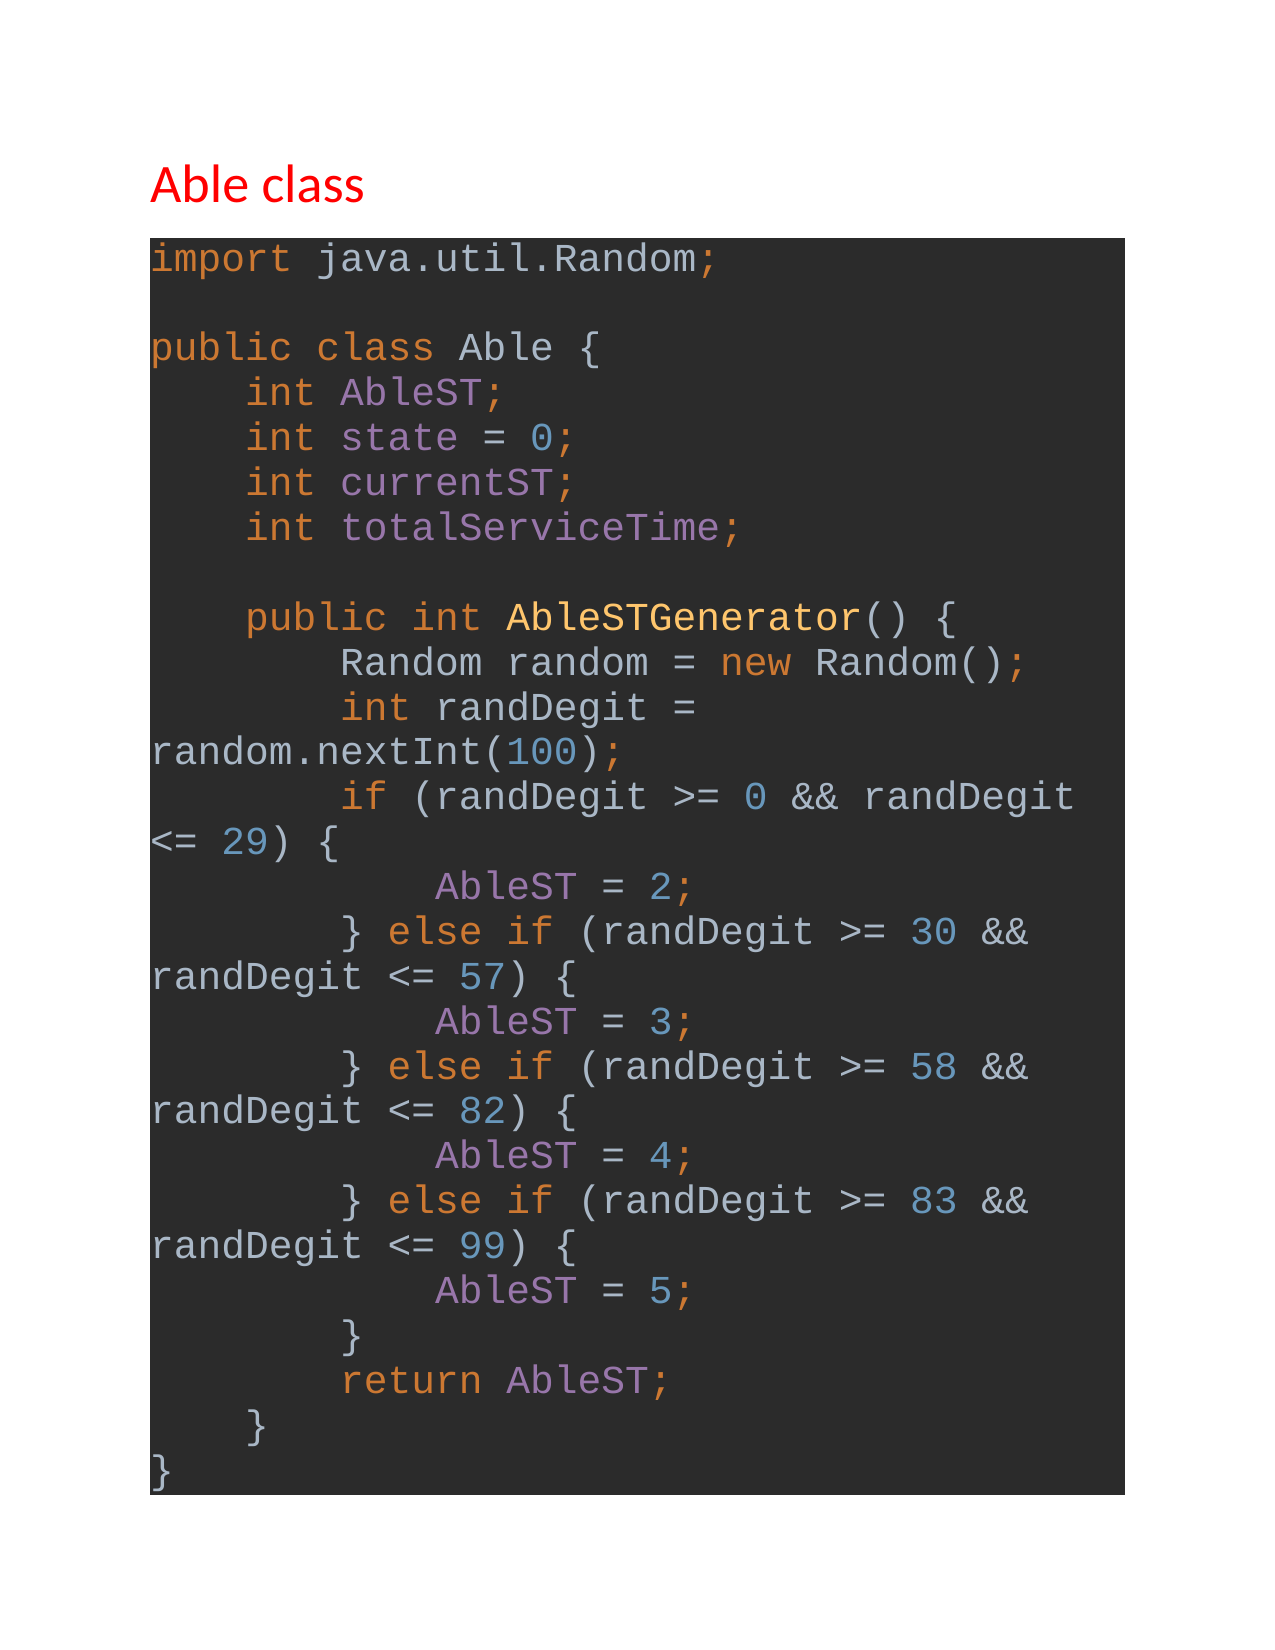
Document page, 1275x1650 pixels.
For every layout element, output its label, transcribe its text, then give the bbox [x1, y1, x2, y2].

text Able class [150, 150, 1125, 216]
text import java.util.Random; public class Able { int AbleST; int state = 0; int currentST; int totalServiceTime; public int AbleSTGenerator() { Random random = new Random(); int randDegit = random.nextInt(100); if (randDegit >= 0 && randDegit <= 29) { AbleST = 2; } else if (randDegit >= 30 && randDegit <= 57) { AbleST = 3; } else if (randDegit >= 58 && randDegit <= 82) { AbleST = 4; } else if (randDegit >= 83 && randDegit <= 99) { AbleST = 5; } return AbleST; } } [150, 238, 1125, 1495]
